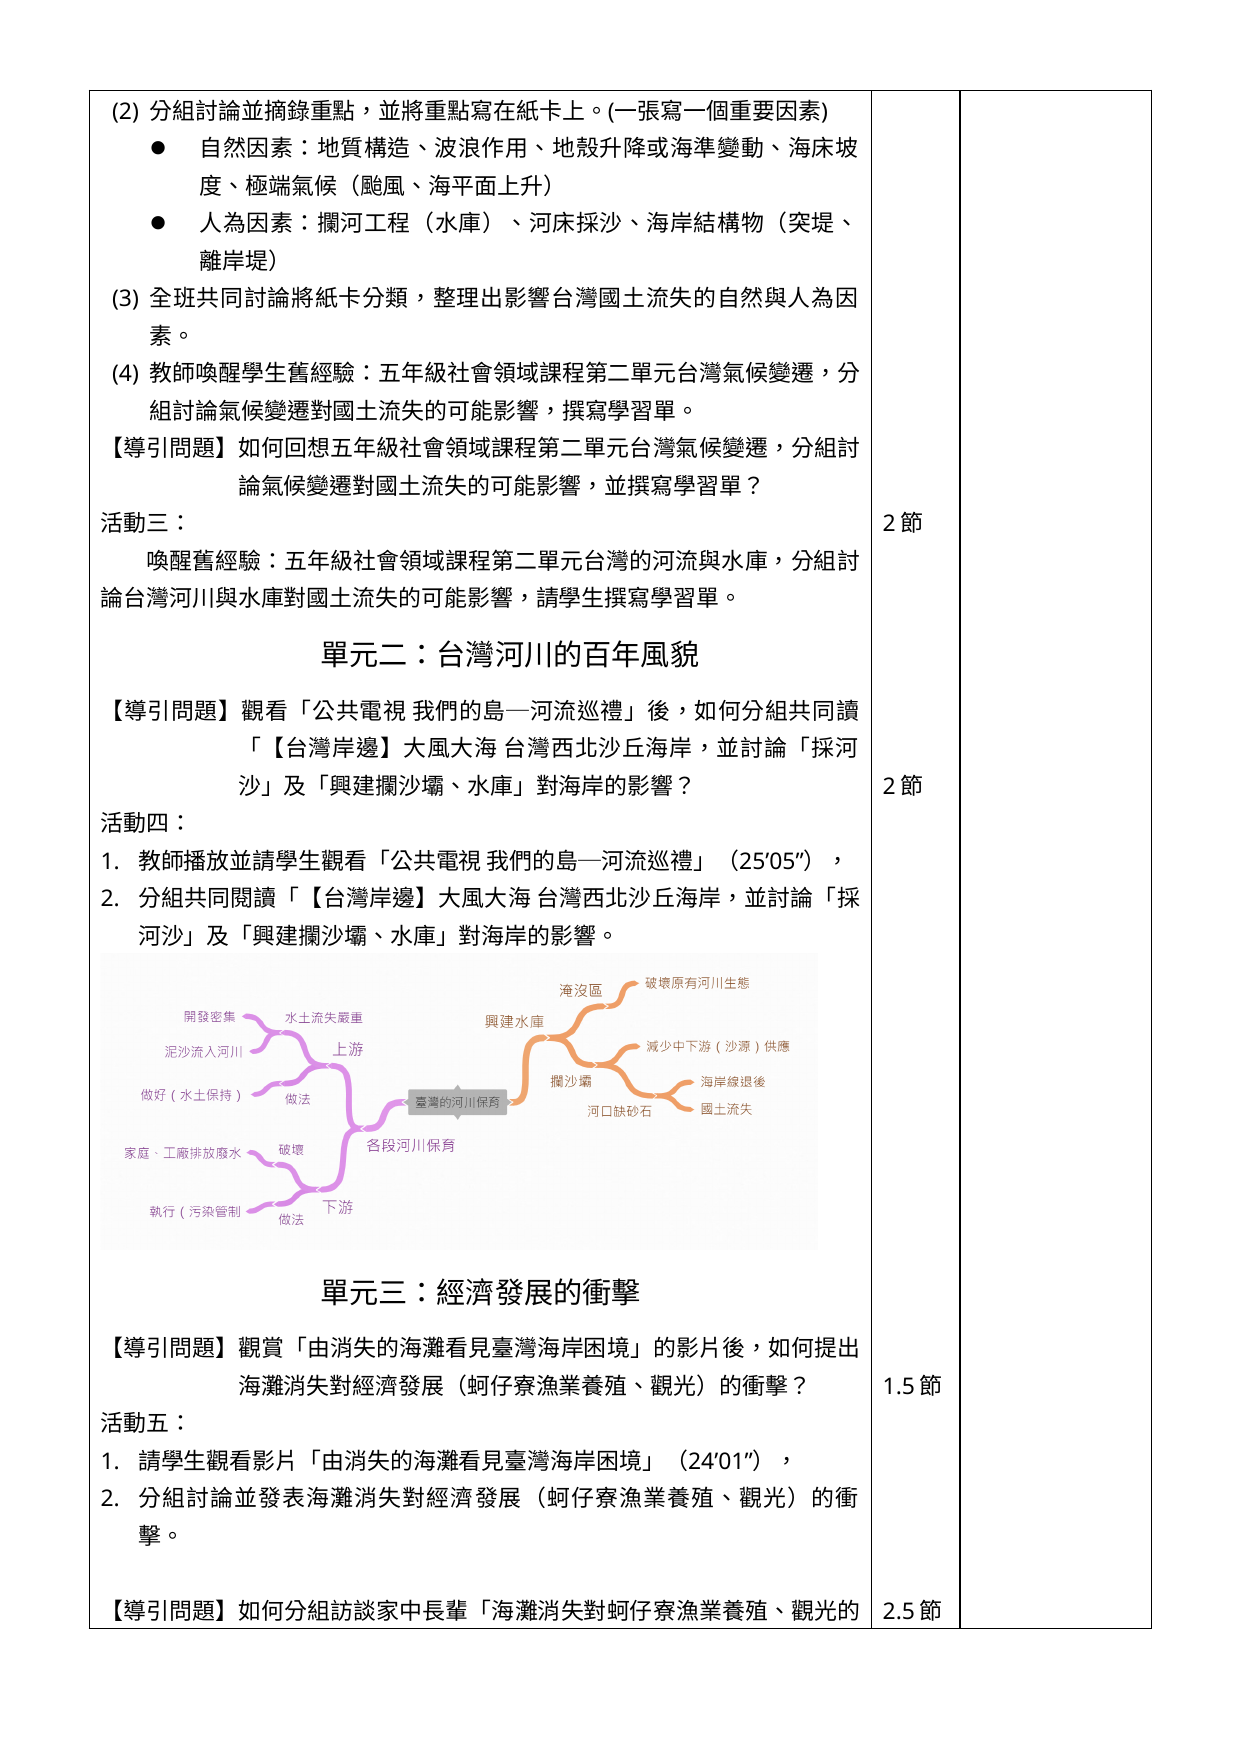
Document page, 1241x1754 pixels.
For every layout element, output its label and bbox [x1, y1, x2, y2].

table_cell [872, 91, 959, 1628]
picture [100, 953, 818, 1250]
table_cell [961, 91, 1151, 1628]
table_cell [90, 91, 871, 1628]
